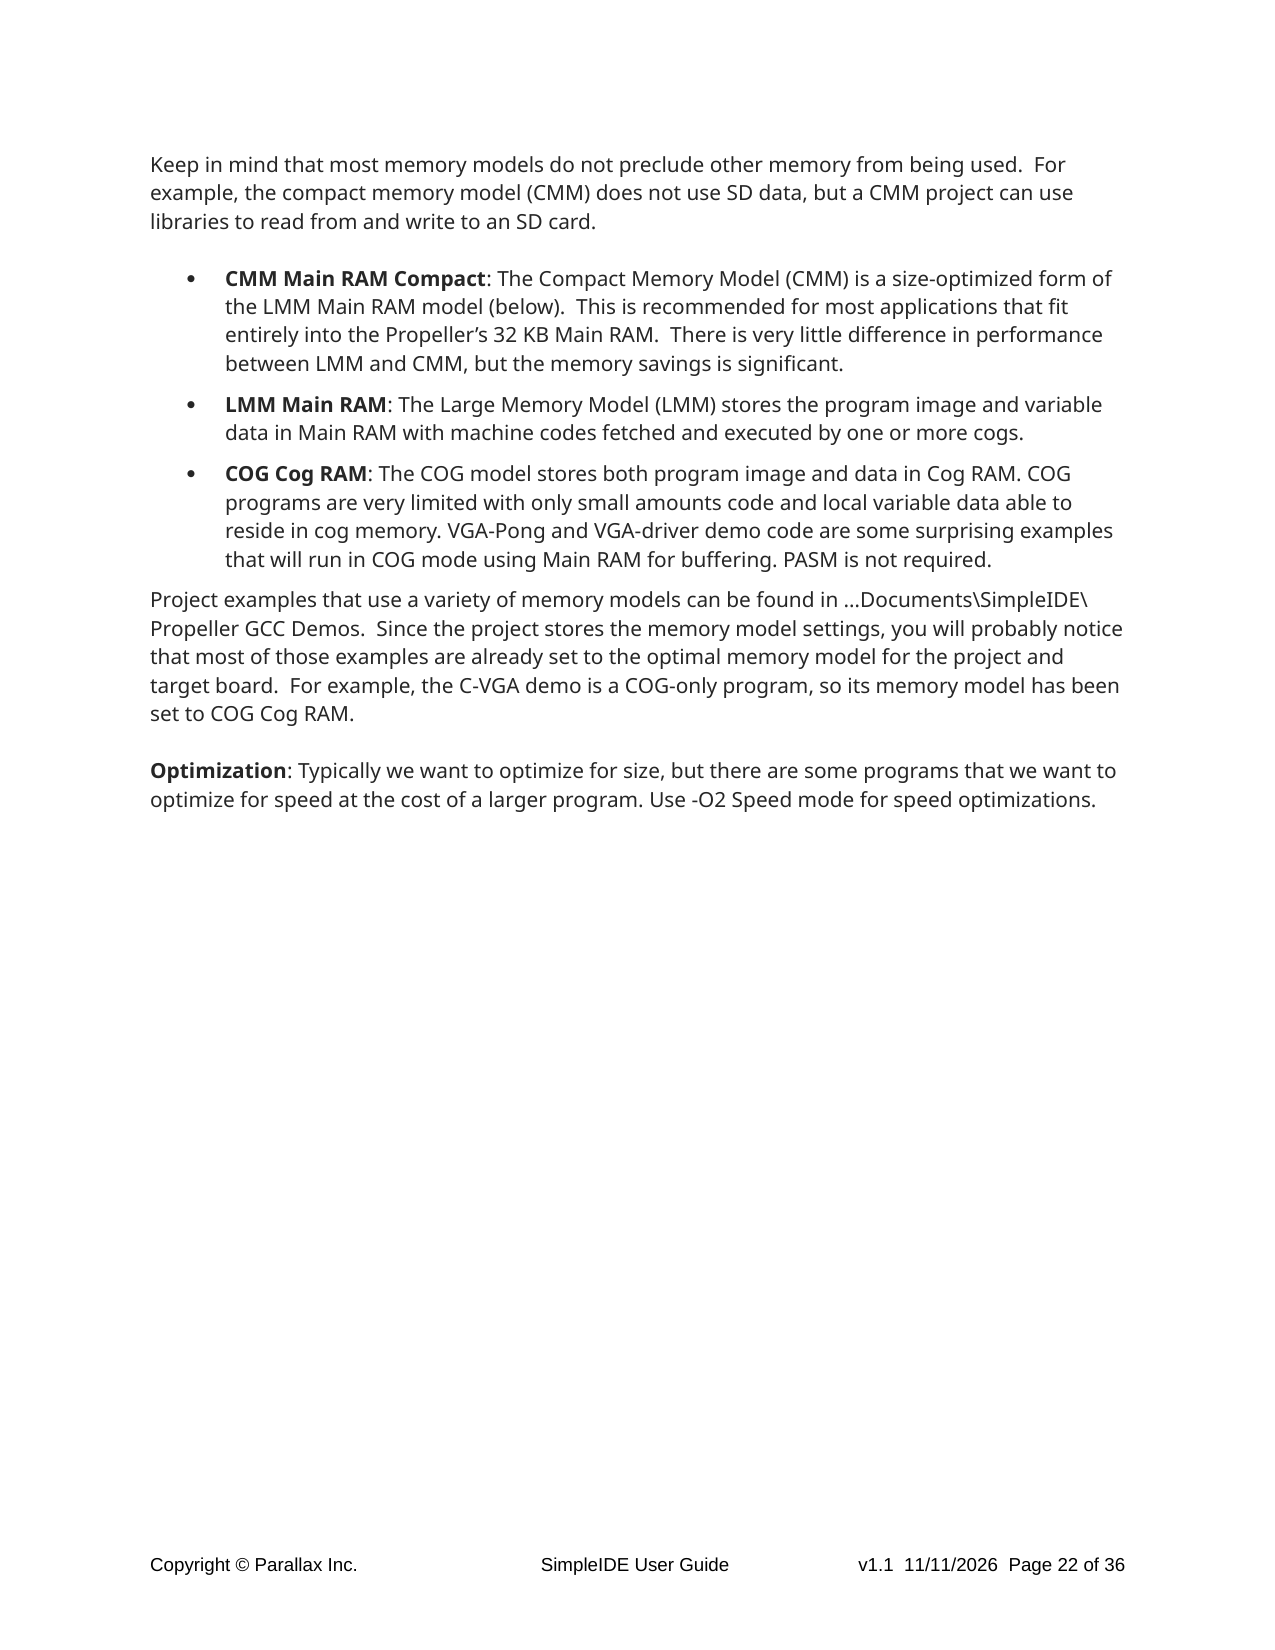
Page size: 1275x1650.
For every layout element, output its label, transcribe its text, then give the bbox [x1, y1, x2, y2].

text Keep in mind that most memory models do not preclude other memory from being used. For example, the compact memory model (CMM) does not use SD data, but a CMM project can use libraries to read from and write to an SD card. [150, 150, 1125, 235]
text Project examples that use a variety of memory models can be found in …Documents\SimpleIDE\Propeller GCC Demos. Since the project stores the memory model settings, you will probably notice that most of those examples are already set to the optimal memory model for the project and target board. For example, the C-VGA demo is a COG-only program, so its memory model has been set to COG Cog RAM. [150, 586, 1125, 728]
list CMM Main RAM Compact: The Compact Memory Model (CMM) is a size-optimized form of the LMM Main RAM model (below). This is recommended for most applications that fit entirely into the Propeller’s 32 KB Main RAM. There is very little difference in performance between LMM and CMM, but the memory savings is significant. [187, 264, 1125, 377]
text Optimization: Typically we want to optimize for size, but there are some programs that we want to optimize for speed at the cost of a larger program. Use -O2 Speed mode for speed optimizations. [150, 756, 1125, 813]
list COG Cog RAM: The COG model stores both program image and data in Cog RAM. COG programs are very limited with only small amounts code and local variable data able to reside in cog memory. VGA-Pong and VGA-driver demo code are some surprising examples that will run in COG mode using Main RAM for buffering. PASM is not required. [187, 459, 1125, 573]
list LMM Main RAM: The Large Memory Model (LMM) stores the program image and variable data in Main RAM with machine codes fetched and executed by one or more cogs. [187, 390, 1125, 447]
